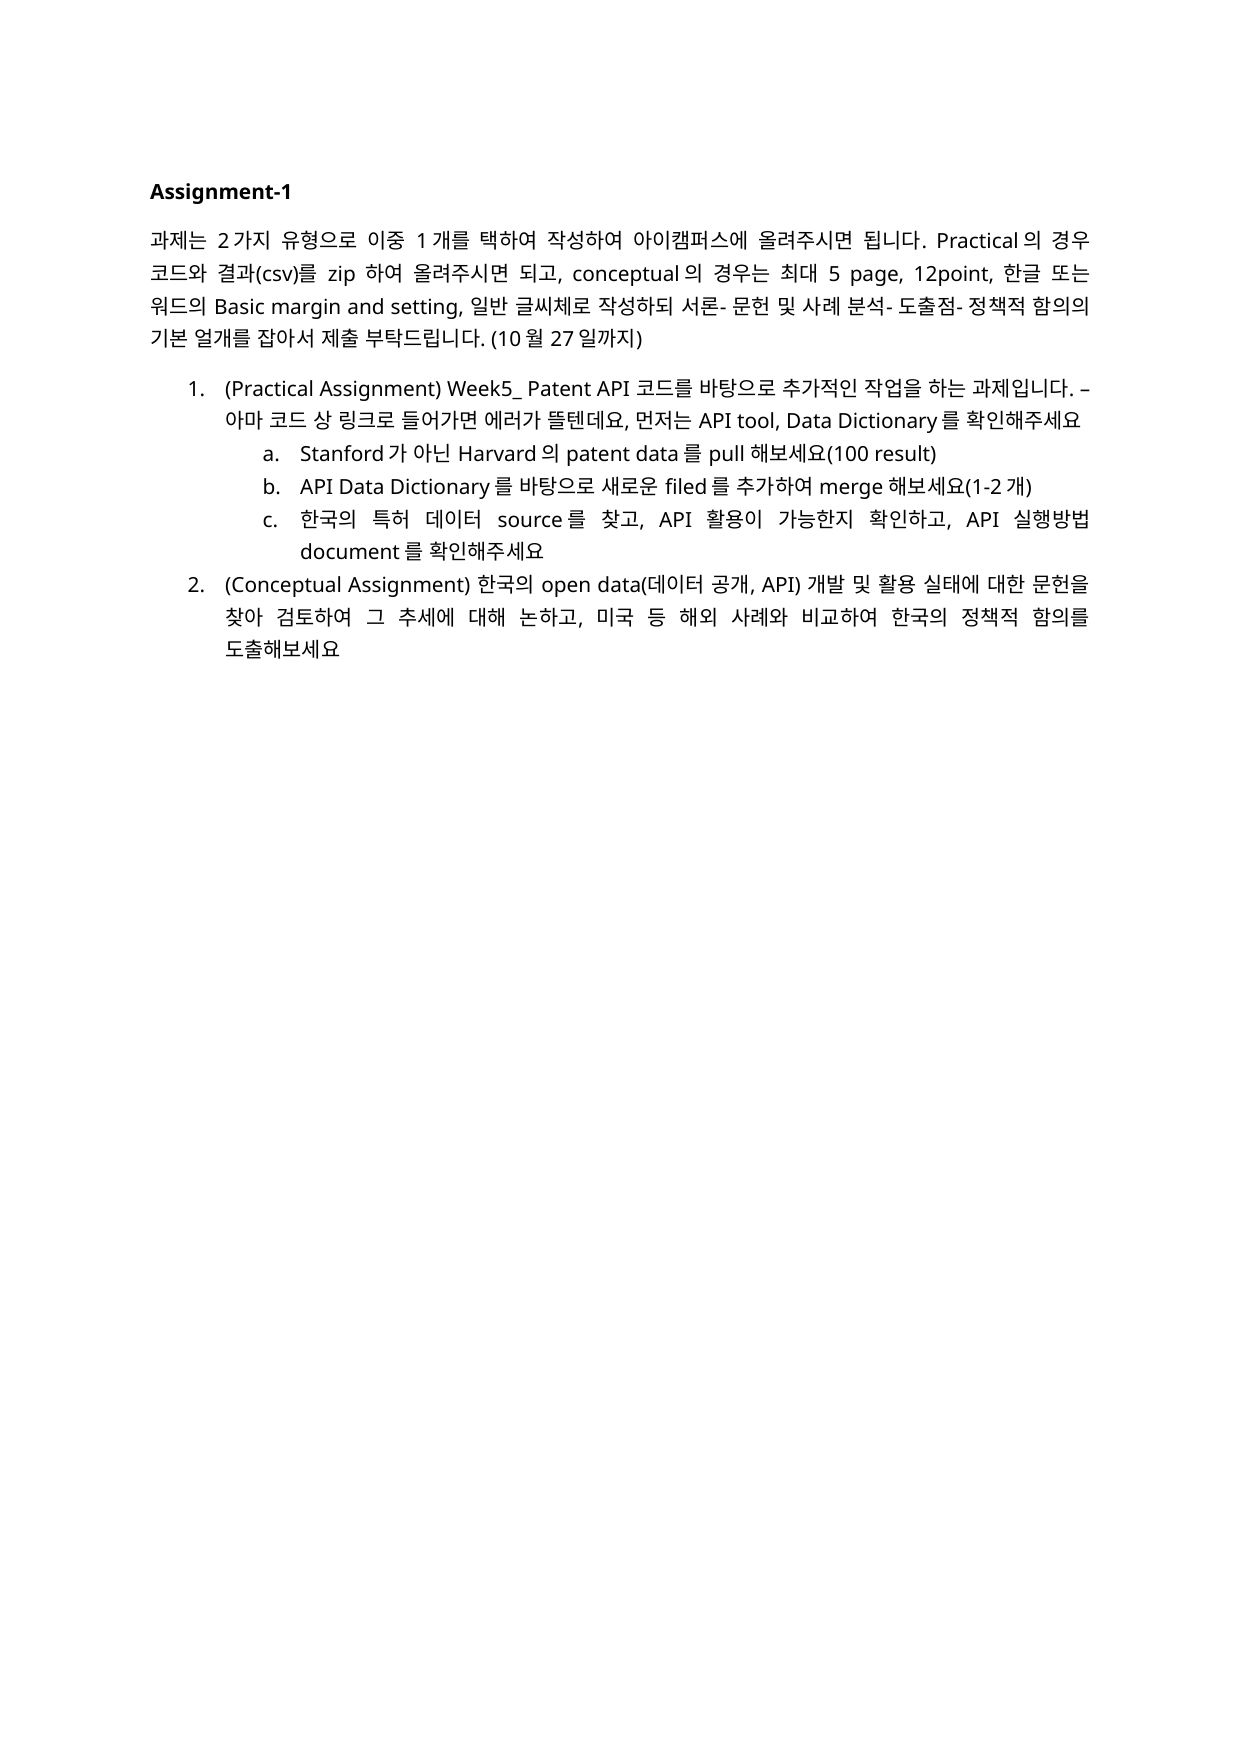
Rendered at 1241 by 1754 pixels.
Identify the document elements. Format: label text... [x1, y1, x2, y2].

list (Conceptual Assignment) 한국의 open data(데이터 공개, API) 개발 및 활용 실태에 대한 문헌을 찾아 검토하여 그 추세에 대해 논하고, 미국 등 해외 사례와 비교하여 한국의 정책적 함의를 도출해보세요 [187, 568, 1090, 664]
list 한국의 특허 데이터 source를 찾고, API 활용이 가능한지 확인하고, API 실행방법 document를 확인해주세요 [262, 503, 1090, 566]
list (Practical Assignment) Week5_ Patent API 코드를 바탕으로 추가적인 작업을 하는 과제입니다. – 아마 코드 상 링크로 들어가면 에러가 뜰텐데요, 먼저는 API tool, Data Dictionary를 확인해주세요 [187, 372, 1090, 435]
text 과제는 2가지 유형으로 이중 1개를 택하여 작성하여 아이캠퍼스에 올려주시면 됩니다. Practical의 경우 코드와 결과(csv)를 zip 하여 올려주시면 되고, conceptual의 경우는 최대 5 page, 12point, 한글 또는 워드의 Basic margin and setting, 일반 글씨체로 작성하되 서론- 문헌 및 사례 분석- 도출점- 정책적 함의의 기본 얼개를 잡아서 제출 부탁드립니다. (10월 27일까지) [150, 224, 1090, 353]
list Stanford가 아닌 Harvard의 patent data를 pull 해보세요(100 result) [262, 437, 1090, 468]
list API Data Dictionary를 바탕으로 새로운 filed를 추가하여 merge 해보세요(1-2개) [262, 470, 1090, 500]
text Assignment-1 [150, 177, 1090, 206]
